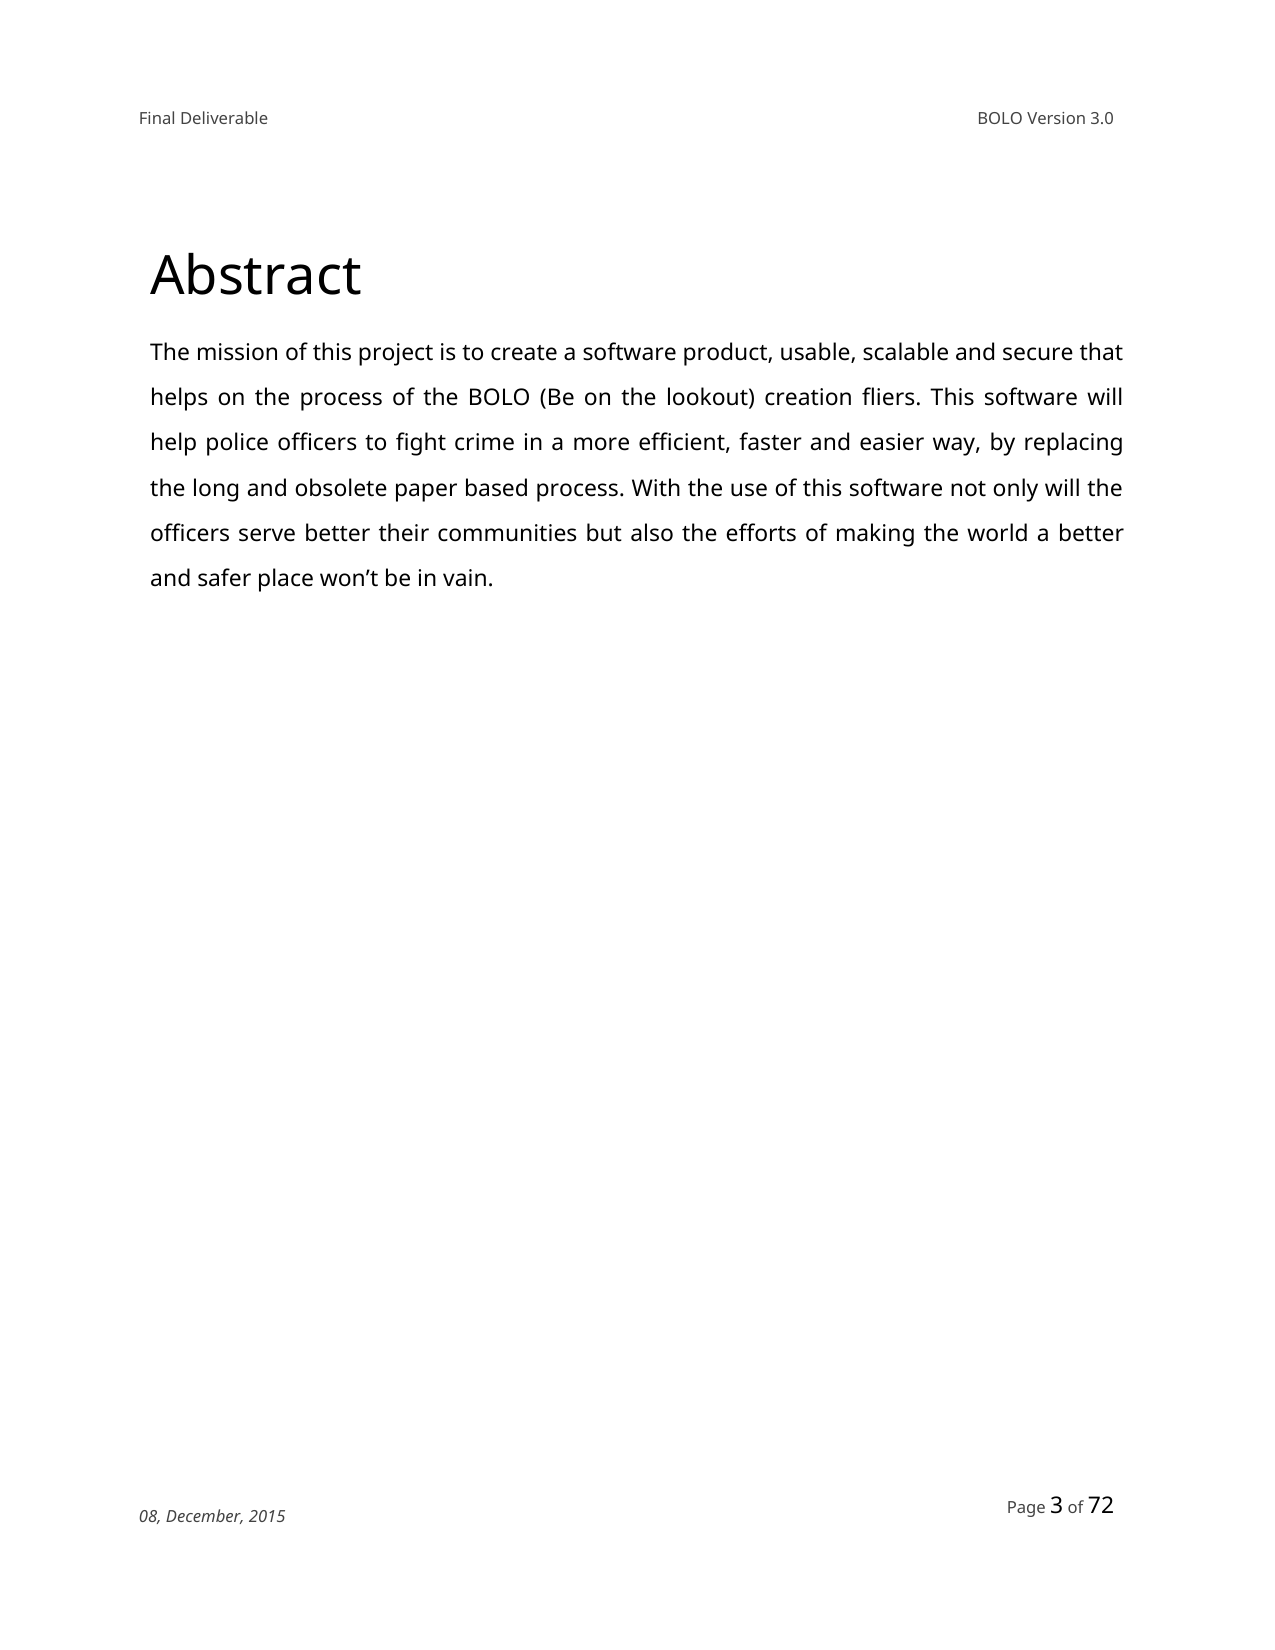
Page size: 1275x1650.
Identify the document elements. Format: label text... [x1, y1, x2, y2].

text The mission of this project is to create a software product, usable, scalable and secure that helps on the process of the BOLO (Be on the lookout) creation fliers. This software will help police officers to fight crime in a more efficient, faster and easier way, by replacing the long and obsolete paper based process. With the use of this software not only will the officers serve better their communities but also the efforts of making the world a better and safer place won’t be in vain. [150, 336, 1125, 593]
subtitle Abstract [150, 237, 1125, 311]
